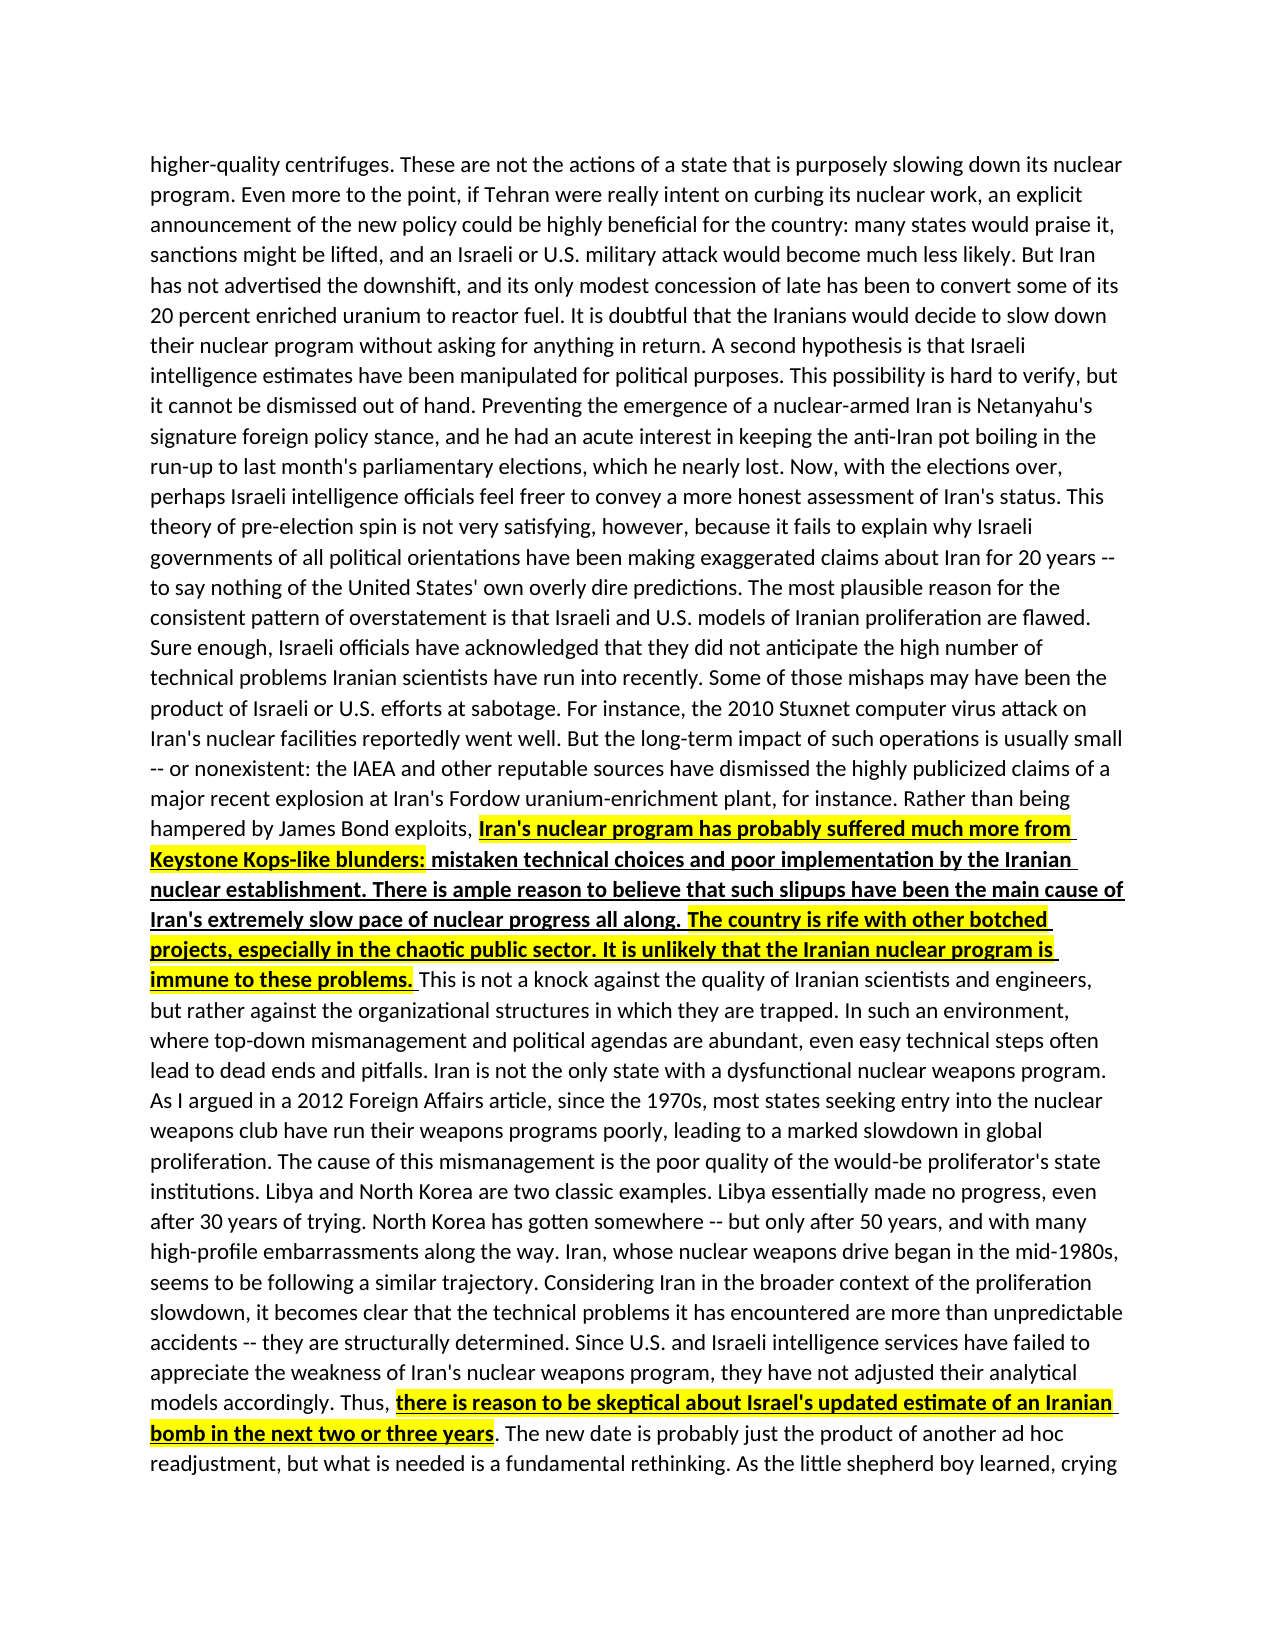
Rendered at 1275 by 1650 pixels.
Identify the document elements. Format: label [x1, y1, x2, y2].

text [150, 901, 1125, 1477]
text [150, 150, 1125, 899]
